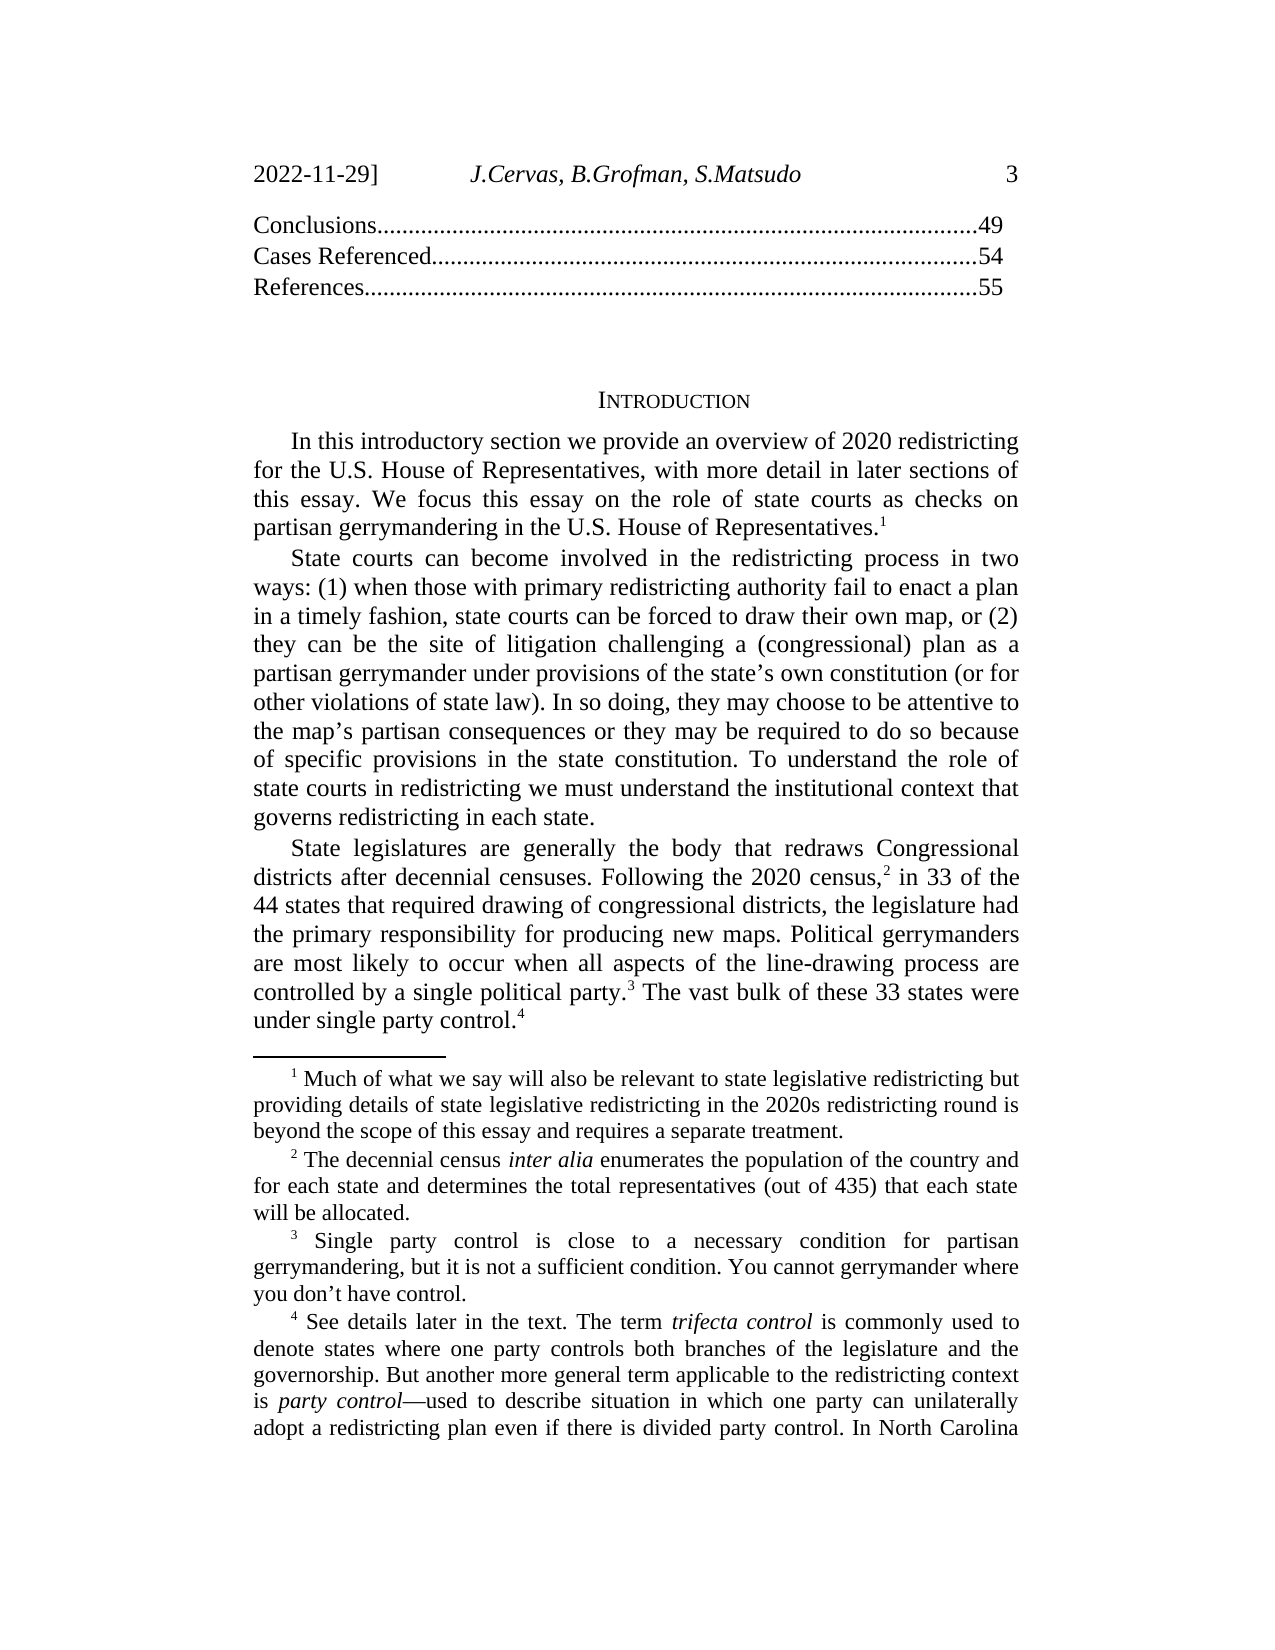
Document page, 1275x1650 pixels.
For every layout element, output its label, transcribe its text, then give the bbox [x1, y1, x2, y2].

subtitle Introduction [253, 385, 1020, 414]
text Conclusions 49 [253, 210, 1020, 239]
text References 55 [253, 272, 1020, 300]
text State legislatures are generally the body that redraws Congressional districts after decennial censuses. Following the 2020 census, in 33 of the 44 states that required drawing of congressional districts, the legislature had the primary responsibility for producing new maps. Political gerrymanders are most likely to occur when all aspects of the line-drawing process are controlled by a single political party. The vast bulk of these 33 states were under single party control. [253, 833, 1020, 1034]
text State courts can become involved in the redistricting process in two ways: (1) when those with primary redistricting authority fail to enact a plan in a timely fashion, state courts can be forced to draw their own map, or (2) they can be the site of litigation challenging a (congressional) plan as a partisan gerrymander under provisions of the state’s own constitution (or for other violations of state law). In so doing, they may choose to be attentive to the map’s partisan consequences or they may be required to do so because of specific provisions in the state constitution. To understand the role of state courts in redistricting we must understand the institutional context that governs redistricting in each state. [253, 543, 1020, 831]
text In this introductory section we provide an overview of 2020 redistricting for the U.S. House of Representatives, with more detail in later sections of this essay. We focus this essay on the role of state courts as checks on partisan gerrymandering in the U.S. House of Representatives. [253, 426, 1020, 541]
text Cases Referenced 54 [253, 241, 1020, 269]
